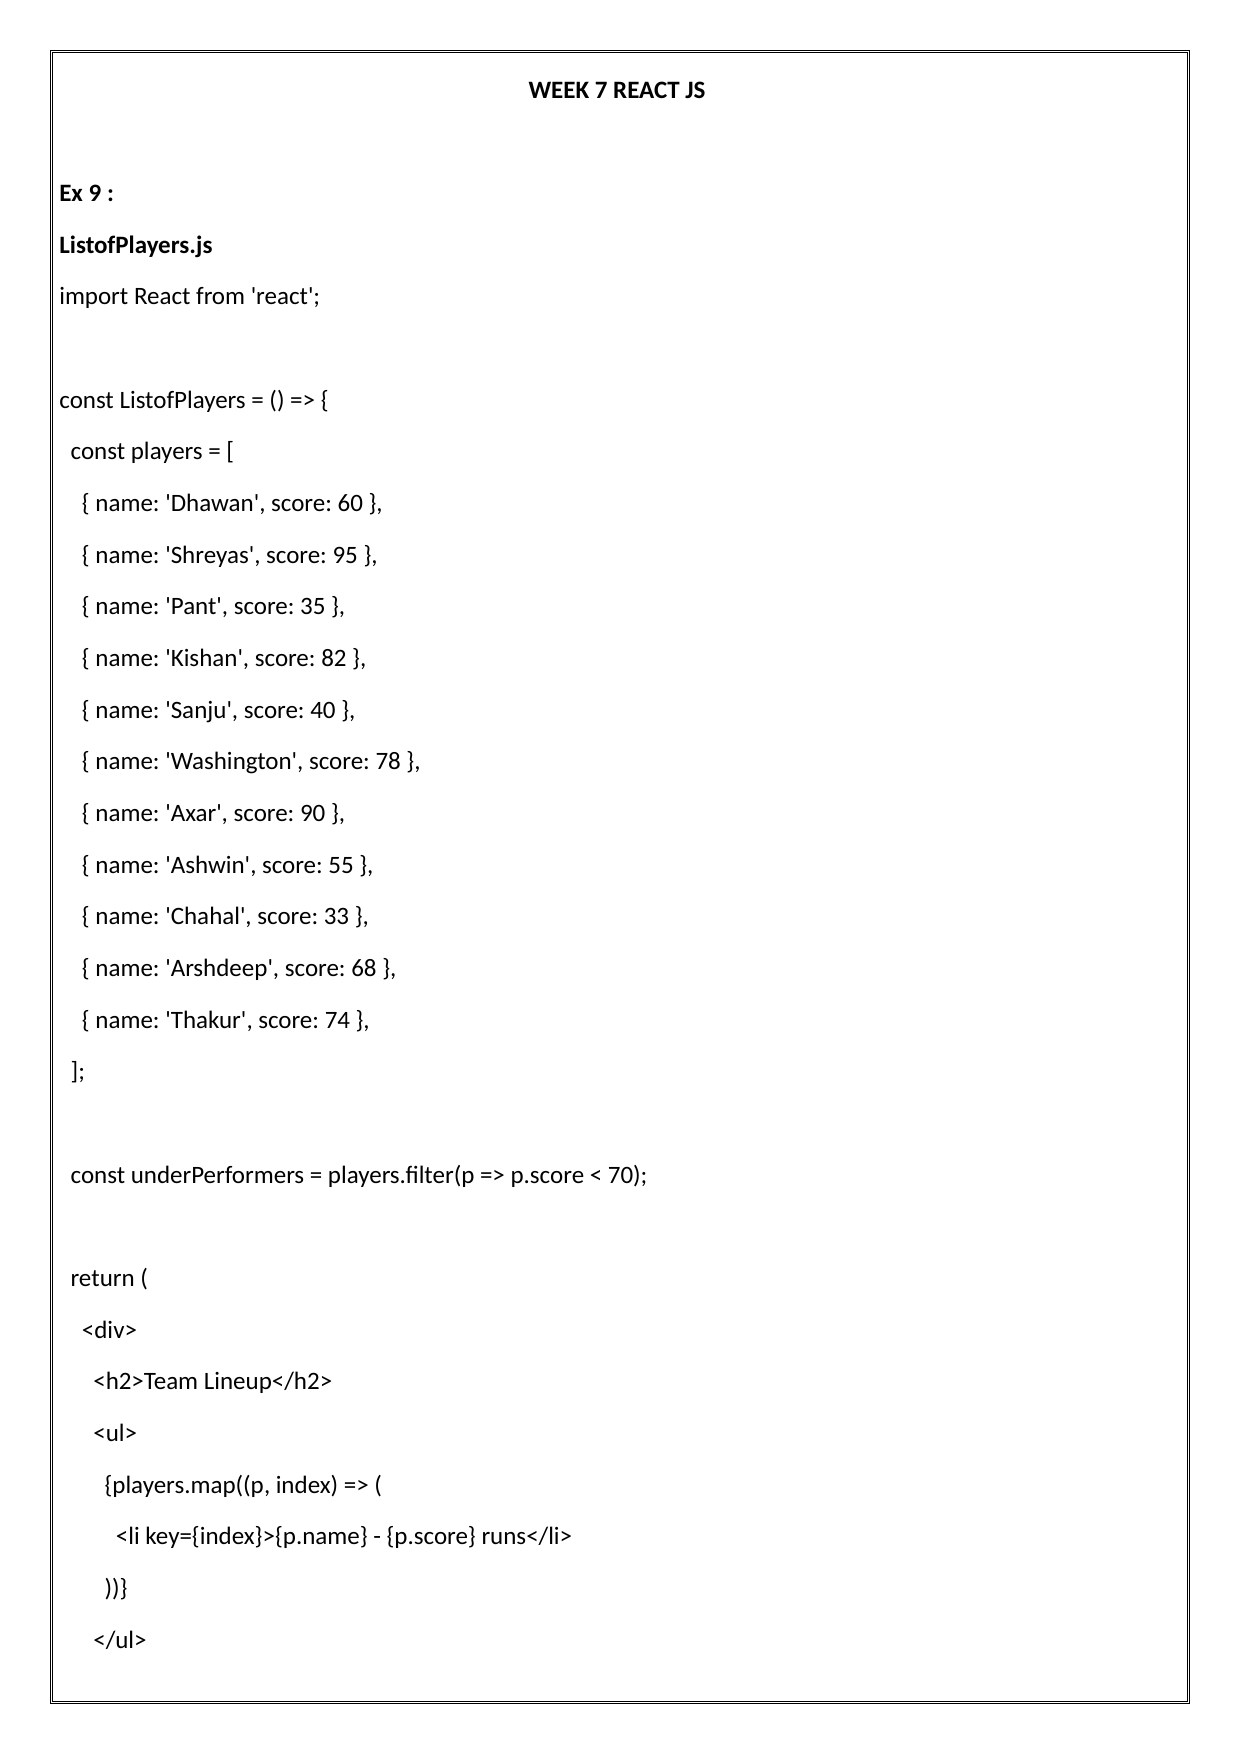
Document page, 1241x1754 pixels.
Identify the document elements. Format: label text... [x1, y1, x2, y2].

text { name: 'Dhawan', score: 60 }, [59, 487, 1167, 518]
text { name: 'Ashwin', score: 55 }, [59, 849, 1167, 879]
text { name: 'Axar', score: 90 }, [59, 797, 1167, 828]
text { name: 'Pant', score: 35 }, [59, 591, 1167, 621]
text { name: 'Shreyas', score: 95 }, [59, 539, 1167, 569]
text ]; [59, 1056, 1167, 1086]
text {players.map((p, index) => ( [59, 1469, 1167, 1499]
text return ( [59, 1262, 1167, 1293]
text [59, 1521, 1167, 1551]
text <div> [59, 1314, 1167, 1344]
text ))} [59, 1572, 1167, 1603]
text Ex 9 : [59, 177, 1167, 208]
text { name: 'Arshdeep', score: 68 }, [59, 952, 1167, 983]
text <ul> [59, 1417, 1167, 1448]
text const players = [ [59, 436, 1167, 466]
text WEEK 7 REACT JS [59, 74, 1167, 104]
text { name: 'Thakur', score: 74 }, [59, 1004, 1167, 1034]
text const underPerformers = players.filter(p => p.score < 70); [59, 1159, 1167, 1189]
text <h2>Team Lineup</h2> [59, 1366, 1167, 1396]
text import React from 'react'; [59, 281, 1167, 311]
text { name: 'Sanju', score: 40 }, [59, 694, 1167, 724]
text ListofPlayers.js [59, 229, 1167, 259]
text { name: 'Washington', score: 78 }, [59, 746, 1167, 776]
text { name: 'Kishan', score: 82 }, [59, 642, 1167, 673]
text const ListofPlayers = () => { [59, 384, 1167, 414]
text </ul> [59, 1624, 1167, 1654]
text { name: 'Chahal', score: 33 }, [59, 901, 1167, 931]
